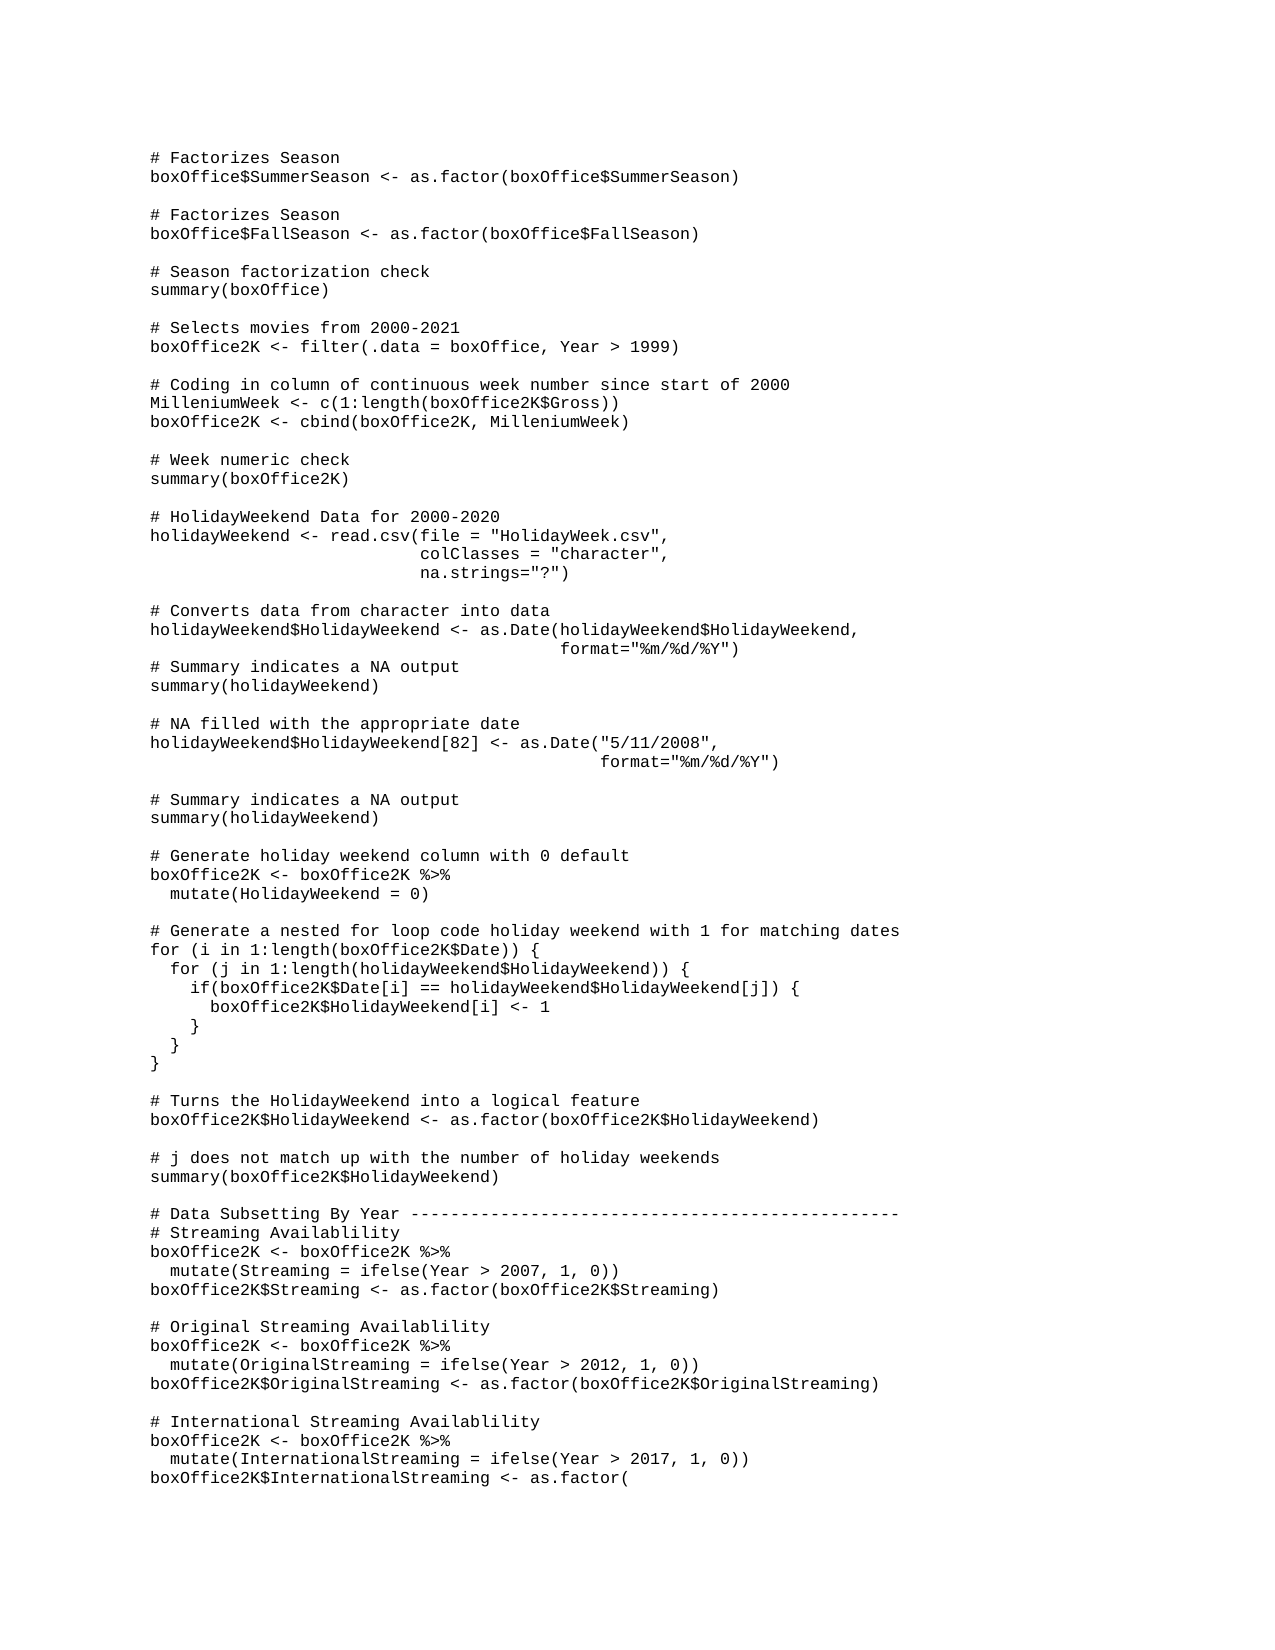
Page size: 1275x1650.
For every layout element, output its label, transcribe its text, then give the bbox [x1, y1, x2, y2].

text holidayWeekend$HolidayWeekend <- as.Date(holidayWeekend$HolidayWeekend, [150, 621, 1125, 640]
text # Streaming Availablility [150, 1225, 1125, 1243]
text boxOffice2K <- boxOffice2K %>% [150, 1243, 1125, 1262]
text # Turns the HolidayWeekend into a logical feature [150, 1093, 1125, 1112]
text # Summary indicates a NA output [150, 659, 1125, 678]
text mutate(HolidayWeekend = 0) [150, 885, 1125, 904]
text boxOffice2K$HolidayWeekend[i] <- 1 [150, 998, 1125, 1017]
text # International Streaming Availablility [150, 1413, 1125, 1432]
text for (j in 1:length(holidayWeekend$HolidayWeekend)) { [150, 961, 1125, 979]
text boxOffice2K <- filter(.data = boxOffice, Year > 1999) [150, 338, 1125, 357]
text # Summary indicates a NA output [150, 791, 1125, 810]
text for (i in 1:length(boxOffice2K$Date)) { [150, 942, 1125, 961]
text # Generate a nested for loop code holiday weekend with 1 for matching dates [150, 923, 1125, 942]
text # Original Streaming Availablility [150, 1319, 1125, 1338]
text boxOffice2K$InternationalStreaming <- as.factor( [150, 1470, 1125, 1489]
text # Week numeric check [150, 452, 1125, 471]
text # Season factorization check [150, 263, 1125, 282]
text } [150, 1036, 1125, 1055]
text boxOffice2K$HolidayWeekend <- as.factor(boxOffice2K$HolidayWeekend) [150, 1112, 1125, 1130]
text summary(boxOffice) [150, 282, 1125, 301]
text mutate(Streaming = ifelse(Year > 2007, 1, 0)) [150, 1262, 1125, 1281]
text # j does not match up with the number of holiday weekends [150, 1149, 1125, 1168]
text # Generate holiday weekend column with 0 default [150, 848, 1125, 866]
text mutate(InternationalStreaming = ifelse(Year > 2017, 1, 0)) [150, 1451, 1125, 1470]
text boxOffice2K$OriginalStreaming <- as.factor(boxOffice2K$OriginalStreaming) [150, 1376, 1125, 1394]
text boxOffice$SummerSeason <- as.factor(boxOffice$SummerSeason) [150, 169, 1125, 188]
text holidayWeekend <- read.csv(file = "HolidayWeek.csv", [150, 527, 1125, 546]
text boxOffice2K <- boxOffice2K %>% [150, 866, 1125, 885]
text boxOffice$FallSeason <- as.factor(boxOffice$FallSeason) [150, 225, 1125, 244]
text # Selects movies from 2000-2021 [150, 320, 1125, 338]
text format="%m/%d/%Y") [150, 640, 1125, 659]
text na.strings="?") [150, 565, 1125, 584]
text format="%m/%d/%Y") [150, 753, 1125, 772]
text boxOffice2K <- cbind(boxOffice2K, MilleniumWeek) [150, 414, 1125, 433]
text if(boxOffice2K$Date[i] == holidayWeekend$HolidayWeekend[j]) { [150, 979, 1125, 998]
text colClasses = "character", [150, 546, 1125, 565]
text holidayWeekend$HolidayWeekend[82] <- as.Date("5/11/2008", [150, 734, 1125, 753]
text mutate(OriginalStreaming = ifelse(Year > 2012, 1, 0)) [150, 1357, 1125, 1376]
text summary(boxOffice2K$HolidayWeekend) [150, 1168, 1125, 1187]
text summary(holidayWeekend) [150, 810, 1125, 829]
text boxOffice2K <- boxOffice2K %>% [150, 1432, 1125, 1451]
text # Data Subsetting By Year ------------------------------------------------- [150, 1206, 1125, 1225]
text # Converts data from character into data [150, 602, 1125, 621]
text summary(boxOffice2K) [150, 471, 1125, 489]
text # Coding in column of continuous week number since start of 2000 [150, 376, 1125, 395]
text # Factorizes Season [150, 207, 1125, 225]
text } [150, 1017, 1125, 1036]
text } [150, 1055, 1125, 1074]
text # NA filled with the appropriate date [150, 716, 1125, 734]
text # Factorizes Season [150, 150, 1125, 169]
text summary(holidayWeekend) [150, 678, 1125, 697]
text boxOffice2K$Streaming <- as.factor(boxOffice2K$Streaming) [150, 1281, 1125, 1300]
text # HolidayWeekend Data for 2000-2020 [150, 508, 1125, 527]
text MilleniumWeek <- c(1:length(boxOffice2K$Gross)) [150, 395, 1125, 414]
text boxOffice2K <- boxOffice2K %>% [150, 1338, 1125, 1357]
